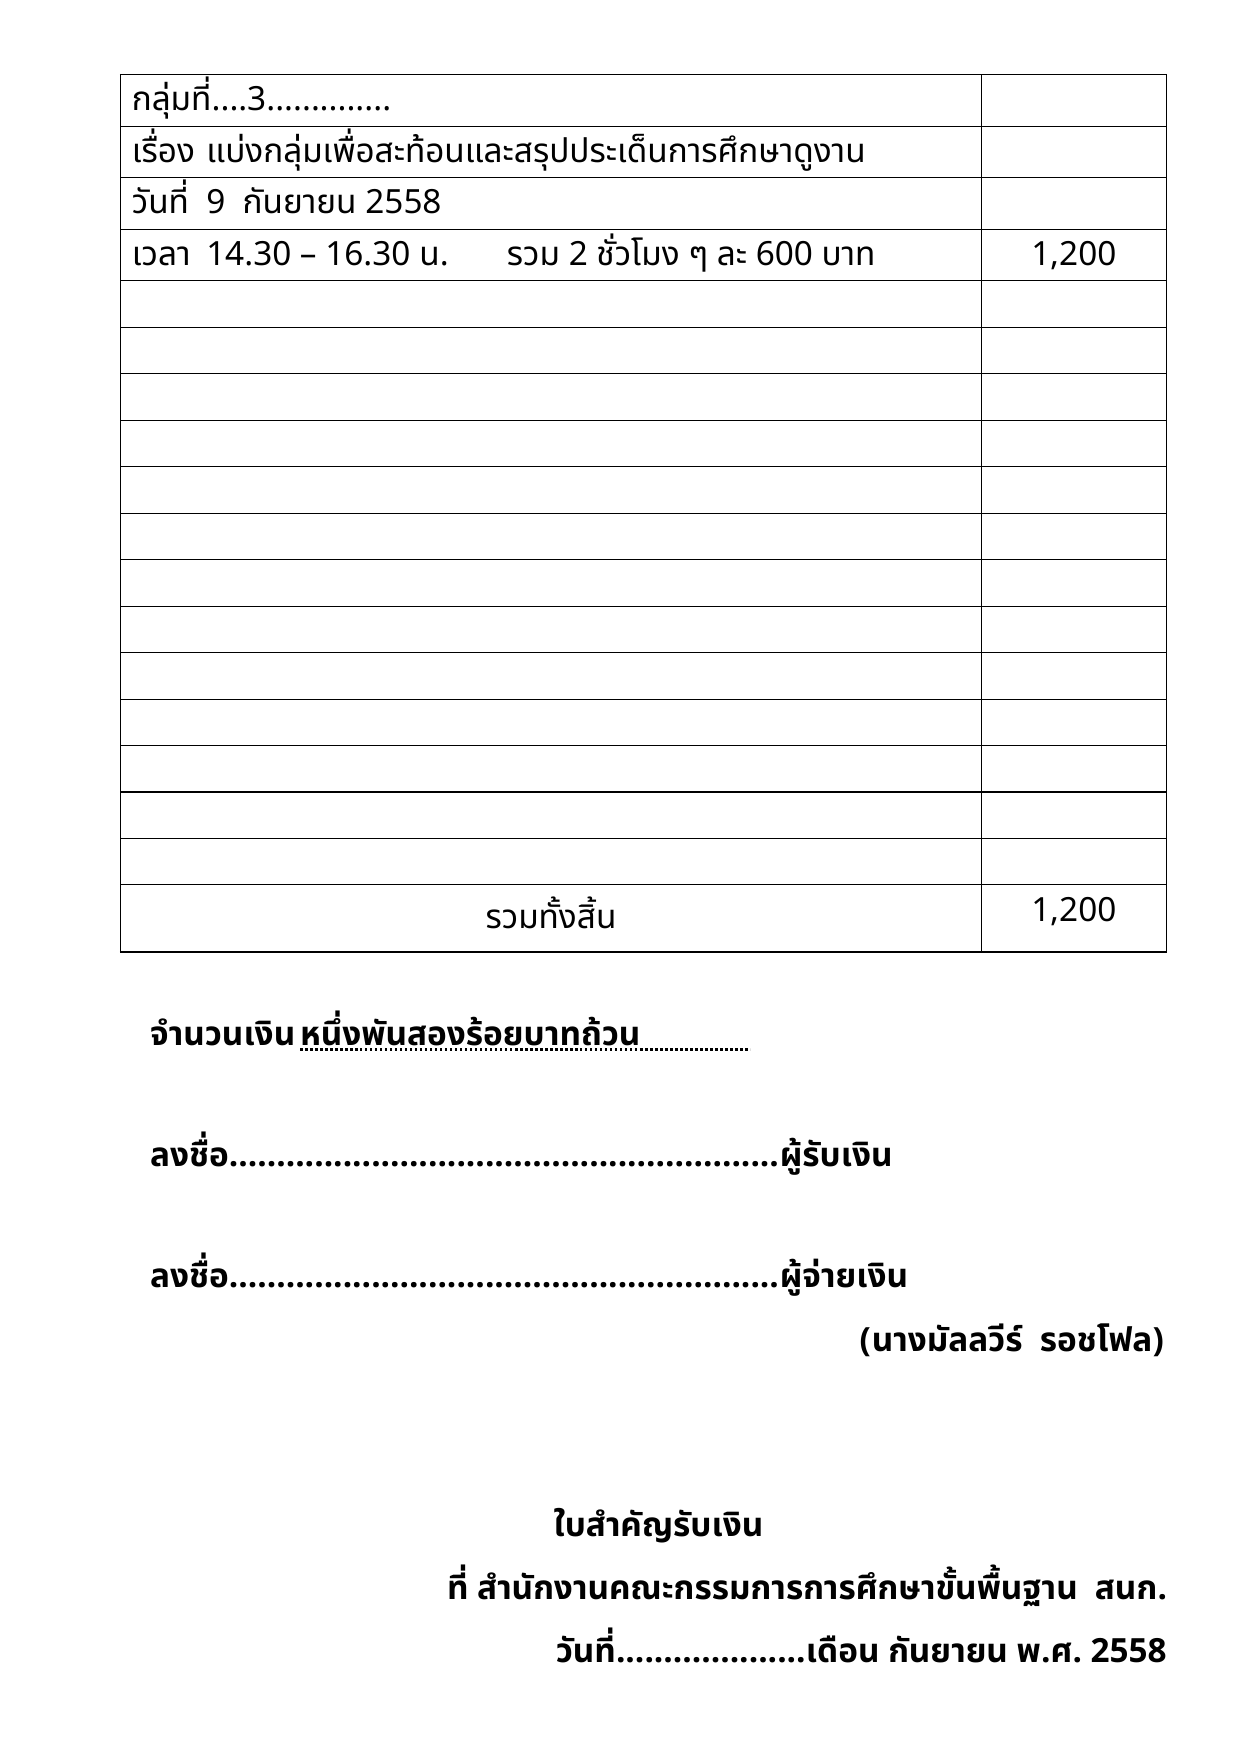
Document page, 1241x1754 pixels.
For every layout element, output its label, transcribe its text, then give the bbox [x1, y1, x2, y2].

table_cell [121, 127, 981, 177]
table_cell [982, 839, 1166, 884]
text วันที่....................เดือน กันยายน พ.ศ. 2558 [150, 1627, 1167, 1678]
text ใบสำคัญรับเงิน [150, 1501, 1167, 1552]
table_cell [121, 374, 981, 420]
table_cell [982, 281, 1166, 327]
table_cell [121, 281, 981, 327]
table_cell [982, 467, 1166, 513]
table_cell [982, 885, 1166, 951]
text ลงชื่อ..........................................................ผู้รับเงิน [150, 1086, 1167, 1182]
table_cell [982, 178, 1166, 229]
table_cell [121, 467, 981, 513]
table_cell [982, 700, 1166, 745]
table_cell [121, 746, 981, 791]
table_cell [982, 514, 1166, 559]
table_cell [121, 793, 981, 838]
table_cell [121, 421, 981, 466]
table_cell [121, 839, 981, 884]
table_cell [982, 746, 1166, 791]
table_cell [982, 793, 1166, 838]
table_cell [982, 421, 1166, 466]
text ลงชื่อ..........................................................ผู้จ่ายเงิน [150, 1207, 1167, 1303]
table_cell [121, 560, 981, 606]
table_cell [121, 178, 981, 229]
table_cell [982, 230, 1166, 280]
text จำนวนเงิน หนึ่งพันสองร้อยบาทถ้วน [150, 1010, 1167, 1061]
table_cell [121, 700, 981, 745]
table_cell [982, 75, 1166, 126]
text (นางมัลลวีร์ รอชโฟล) [150, 1315, 1167, 1366]
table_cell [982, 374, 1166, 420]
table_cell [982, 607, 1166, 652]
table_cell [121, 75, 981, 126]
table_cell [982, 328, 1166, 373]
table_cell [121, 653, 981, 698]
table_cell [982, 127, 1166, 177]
text ที่ สำนักงานคณะกรรมการการศึกษาขั้นพื้นฐาน สนก. [150, 1564, 1167, 1615]
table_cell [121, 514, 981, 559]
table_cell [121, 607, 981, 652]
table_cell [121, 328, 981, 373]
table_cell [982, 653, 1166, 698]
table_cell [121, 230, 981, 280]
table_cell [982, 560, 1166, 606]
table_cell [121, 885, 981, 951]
